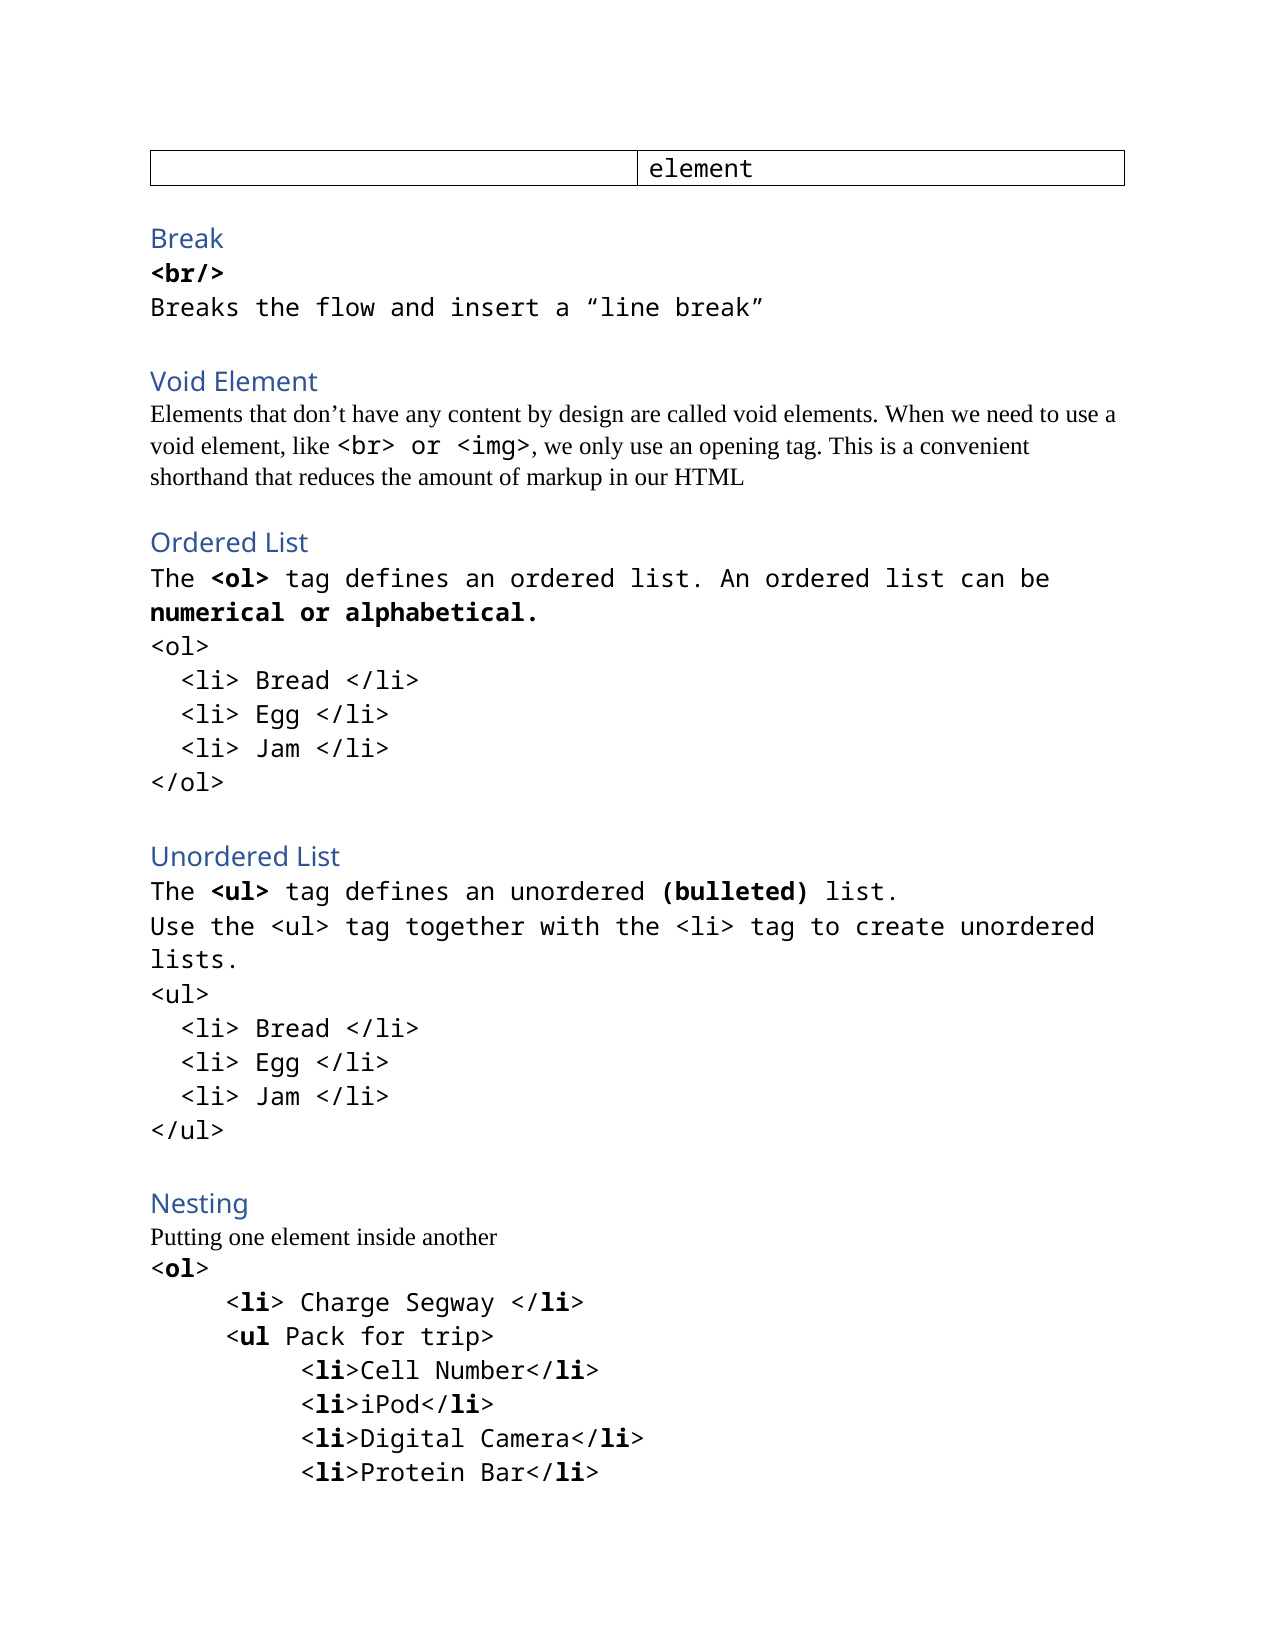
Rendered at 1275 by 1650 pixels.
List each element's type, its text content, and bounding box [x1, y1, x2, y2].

text <li> Bread </li> [150, 1010, 1125, 1044]
text <li> Egg </li> [150, 697, 1125, 731]
text <li> Jam </li> [150, 1078, 1125, 1112]
subtitle Unordered List [150, 837, 1125, 874]
text Putting one element inside another [150, 1222, 1125, 1250]
subtitle Break [150, 219, 1125, 256]
text Breaks the flow and insert a “line break” [150, 290, 1125, 324]
text <li> Charge Segway </li> [150, 1284, 1125, 1318]
text <ul Pack for trip> [150, 1318, 1125, 1353]
text <br/> [150, 256, 1125, 290]
text <ol> [150, 1250, 1125, 1284]
text <ul> [150, 976, 1125, 1010]
text </ul> [150, 1112, 1125, 1147]
text <li> Egg </li> [150, 1044, 1125, 1078]
text <li>Digital Camera</li> [150, 1421, 1125, 1455]
subtitle Nesting [150, 1185, 1125, 1222]
text <li>Cell Number</li> [150, 1353, 1125, 1387]
text </ol> [150, 765, 1125, 799]
text <li>Protein Bar</li> [150, 1455, 1125, 1489]
text <li>iPod</li> [150, 1387, 1125, 1421]
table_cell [638, 151, 1124, 185]
text Elements that don’t have any content by design are called void elements. When we need to use a void element, like <br> or <img>, we only use an opening tag. This is a convenient shorthand that reduces the amount of markup in our HTML [150, 399, 1125, 491]
text <li> Jam </li> [150, 731, 1125, 765]
text Use the <ul> tag together with the <li> tag to create unordered lists. [150, 908, 1125, 976]
text <li> Bread </li> [150, 663, 1125, 697]
subtitle Ordered List [150, 524, 1125, 561]
text The <ul> tag defines an unordered (bulleted) list. [150, 874, 1125, 908]
subtitle Void Element [150, 362, 1125, 399]
text The <ol> tag defines an ordered list. An ordered list can be numerical or alphabetical. [150, 561, 1125, 629]
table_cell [151, 151, 637, 185]
text <ol> [150, 629, 1125, 663]
